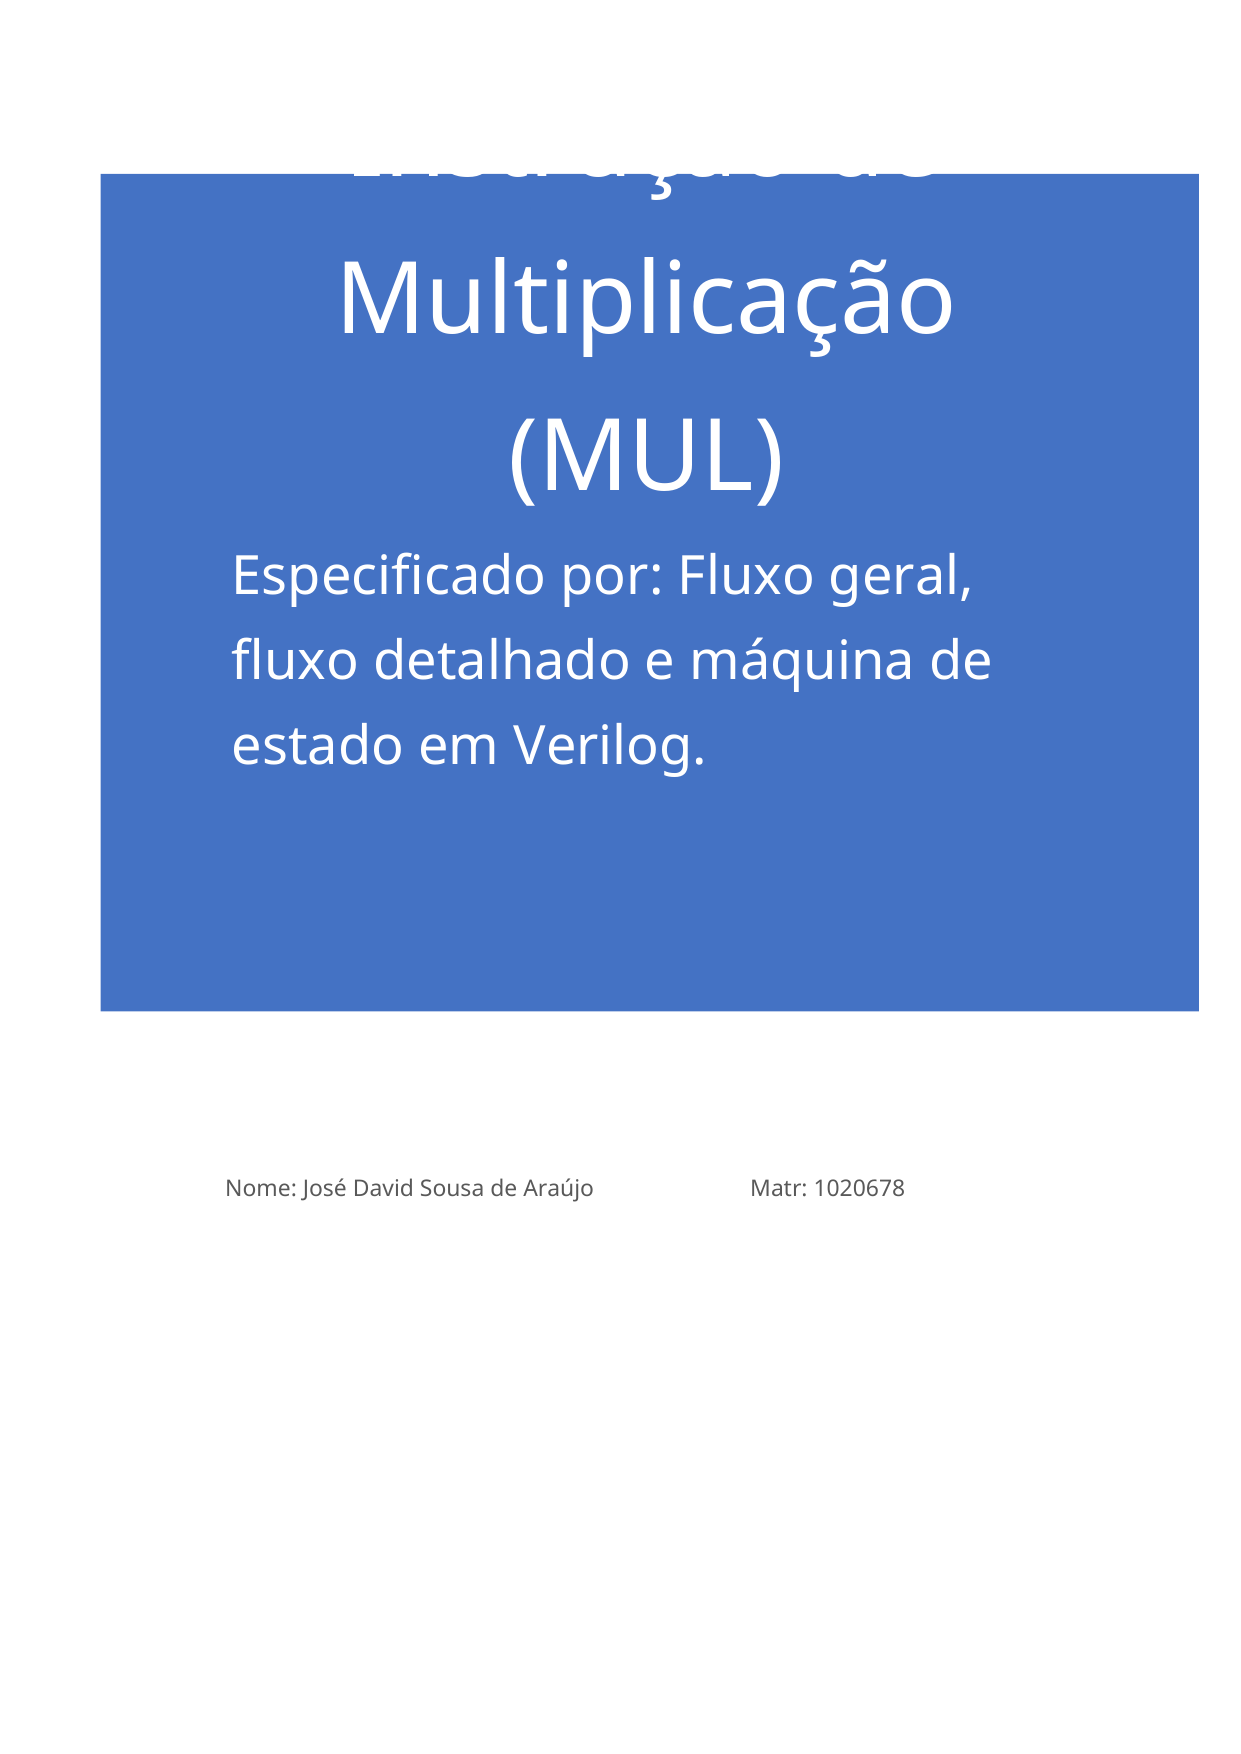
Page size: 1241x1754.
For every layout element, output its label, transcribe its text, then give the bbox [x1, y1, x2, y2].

text Nome: José David Sousa de Araújo Matr: 1020678 [225, 1172, 1090, 1203]
